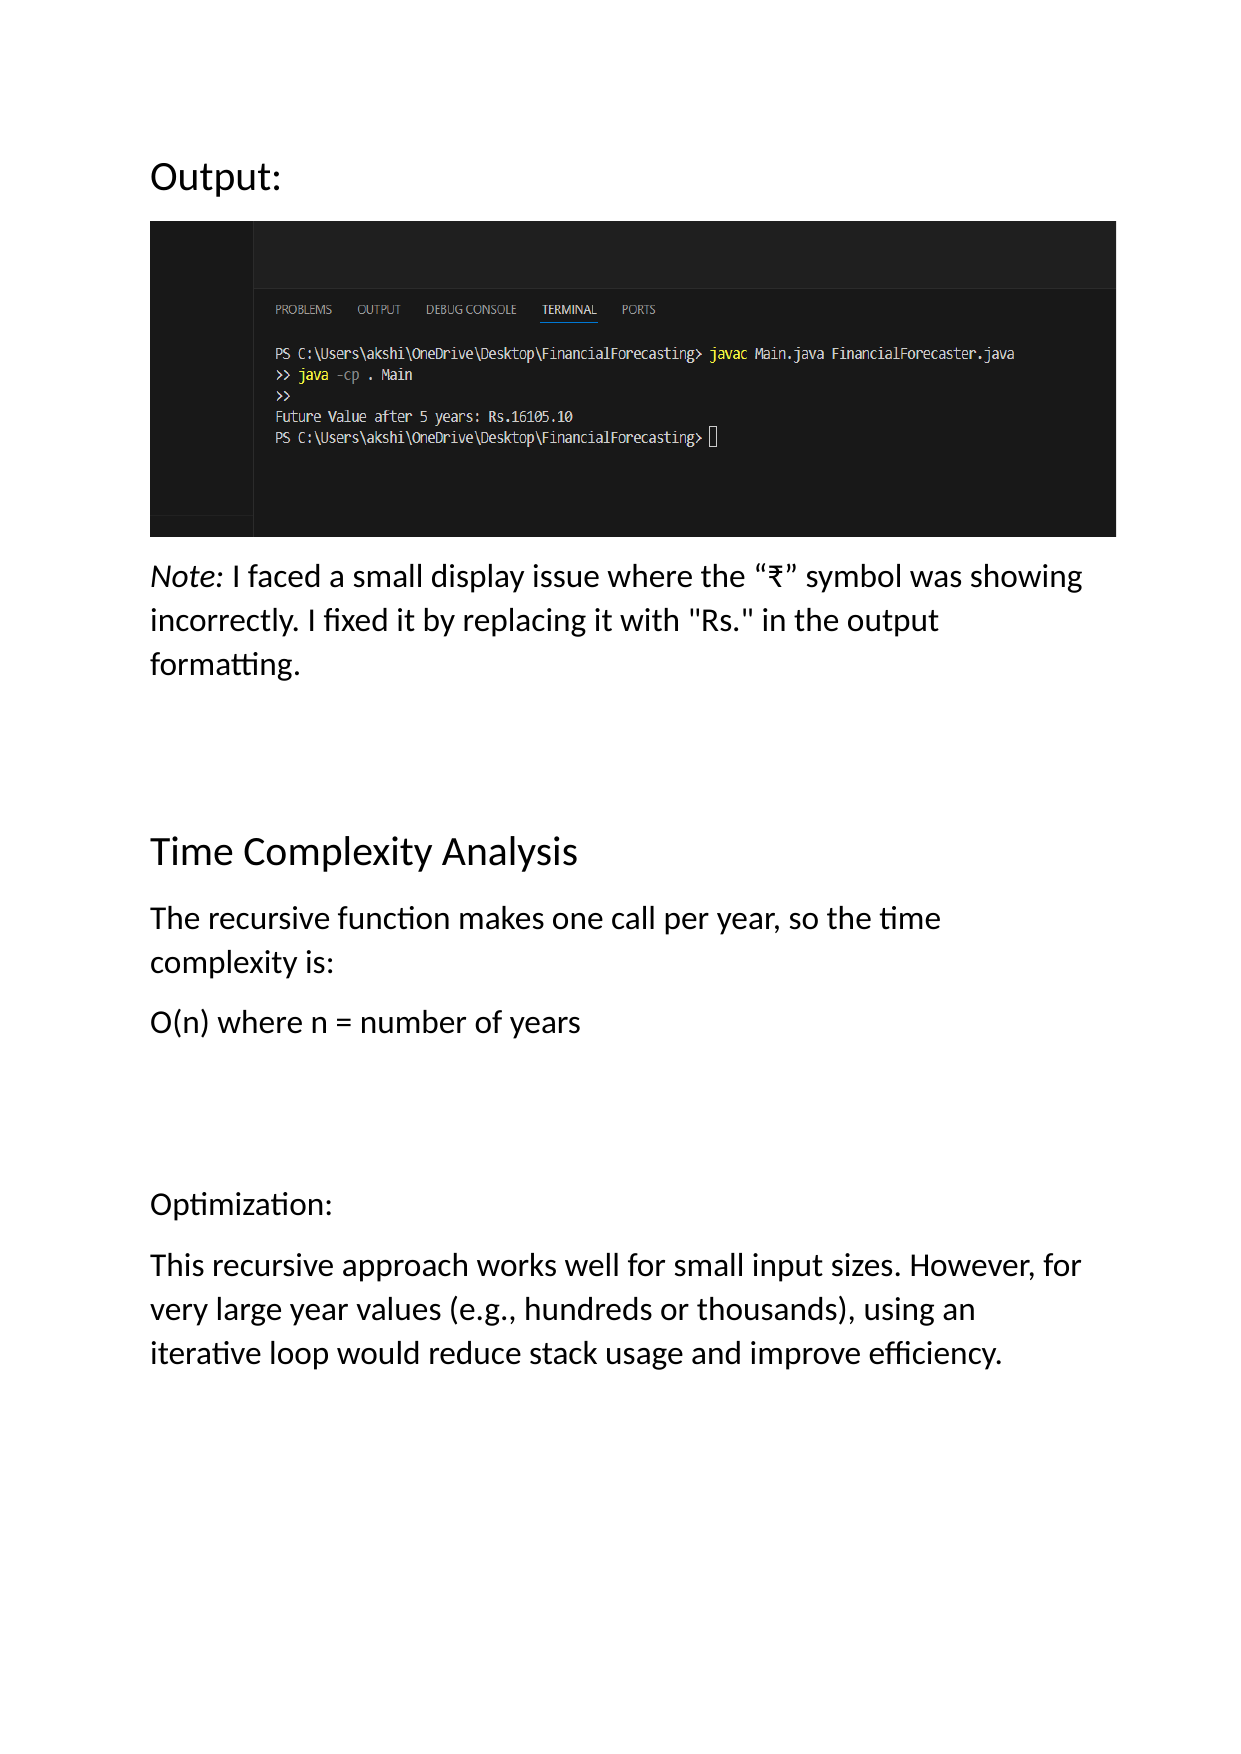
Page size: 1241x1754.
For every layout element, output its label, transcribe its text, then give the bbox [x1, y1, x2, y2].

text This recursive approach works well for small input sizes. However, for very large year values (e.g., hundreds or thousands), using an iterative loop would reduce stack usage and improve efficiency. [150, 1244, 1090, 1372]
text Time Complexity Analysis [150, 825, 1090, 876]
text Optimization: [150, 1183, 1090, 1224]
text O(n) where n = number of years [150, 1001, 1090, 1042]
text Note: I faced a small display issue where the “₹” symbol was showing incorrectly. I fixed it by replacing it with "Rs." in the output formatting. [150, 555, 1090, 684]
text Output: [150, 150, 1090, 201]
text The recursive function makes one call per year, so the time complexity is: [150, 897, 1090, 981]
picture [150, 221, 1117, 537]
